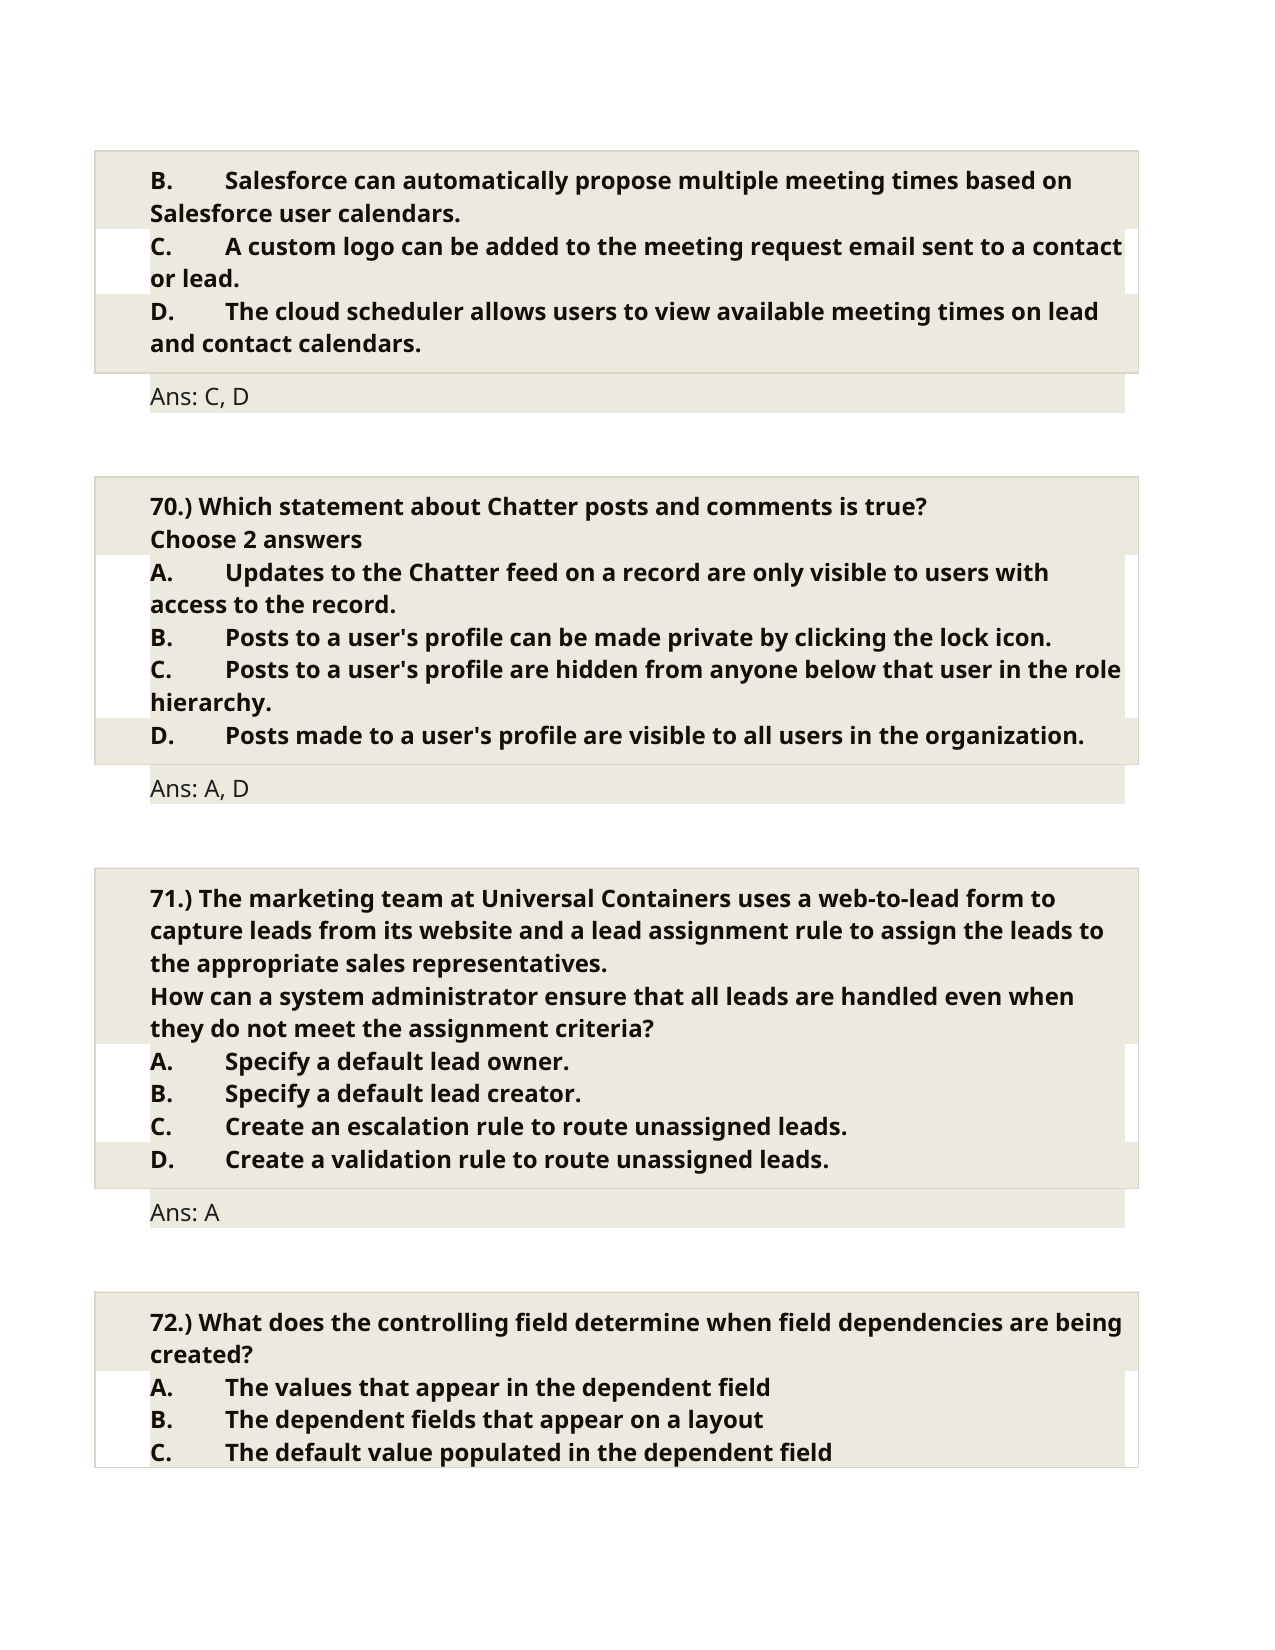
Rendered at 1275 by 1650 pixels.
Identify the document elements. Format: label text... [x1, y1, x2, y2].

subtitle Specify a default lead creator. [150, 1077, 1125, 1110]
subtitle 72.) What does the controlling field determine when field dependencies are being created? [96, 1293, 1138, 1371]
subtitle The dependent fields that appear on a layout [150, 1403, 1125, 1436]
subtitle Posts to a user's profile can be made private by clicking the lock icon. [150, 621, 1125, 653]
text Ans: A, D [150, 771, 1125, 804]
subtitle Specify a default lead owner. [150, 1044, 1125, 1077]
subtitle The values that appear in the dependent field [150, 1371, 1125, 1403]
subtitle 70.) Which statement about Chatter posts and comments is true? Choose 2 answers [96, 478, 1138, 555]
subtitle The cloud scheduler allows users to view available meeting times on lead and contact calendars. [96, 280, 1138, 372]
subtitle The default value populated in the dependent field [150, 1436, 1125, 1467]
subtitle 71.) The marketing team at Universal Containers uses a web-to-lead form to capture leads from its website and a lead assignment rule to assign the leads to the appropriate sales representatives. How can a system administrator ensure that all leads are handled even when they do not meet the assignment criteria? [96, 869, 1138, 1044]
subtitle Salesforce can automatically propose multiple meeting times based on Salesforce user calendars. [96, 152, 1138, 229]
text Ans: A [150, 1195, 1125, 1228]
subtitle A custom logo can be added to the meeting request email sent to a contact or lead. [150, 229, 1125, 280]
subtitle Create a validation rule to route unassigned leads. [96, 1128, 1138, 1188]
text Ans: C, D [150, 380, 1125, 413]
subtitle Posts made to a user's profile are visible to all users in the organization. [96, 704, 1138, 764]
subtitle Create an escalation rule to route unassigned leads. [150, 1110, 1125, 1128]
subtitle Posts to a user's profile are hidden from anyone below that user in the role hierarchy. [150, 653, 1125, 704]
subtitle Updates to the Chatter feed on a record are only visible to users with access to the record. [150, 555, 1125, 621]
